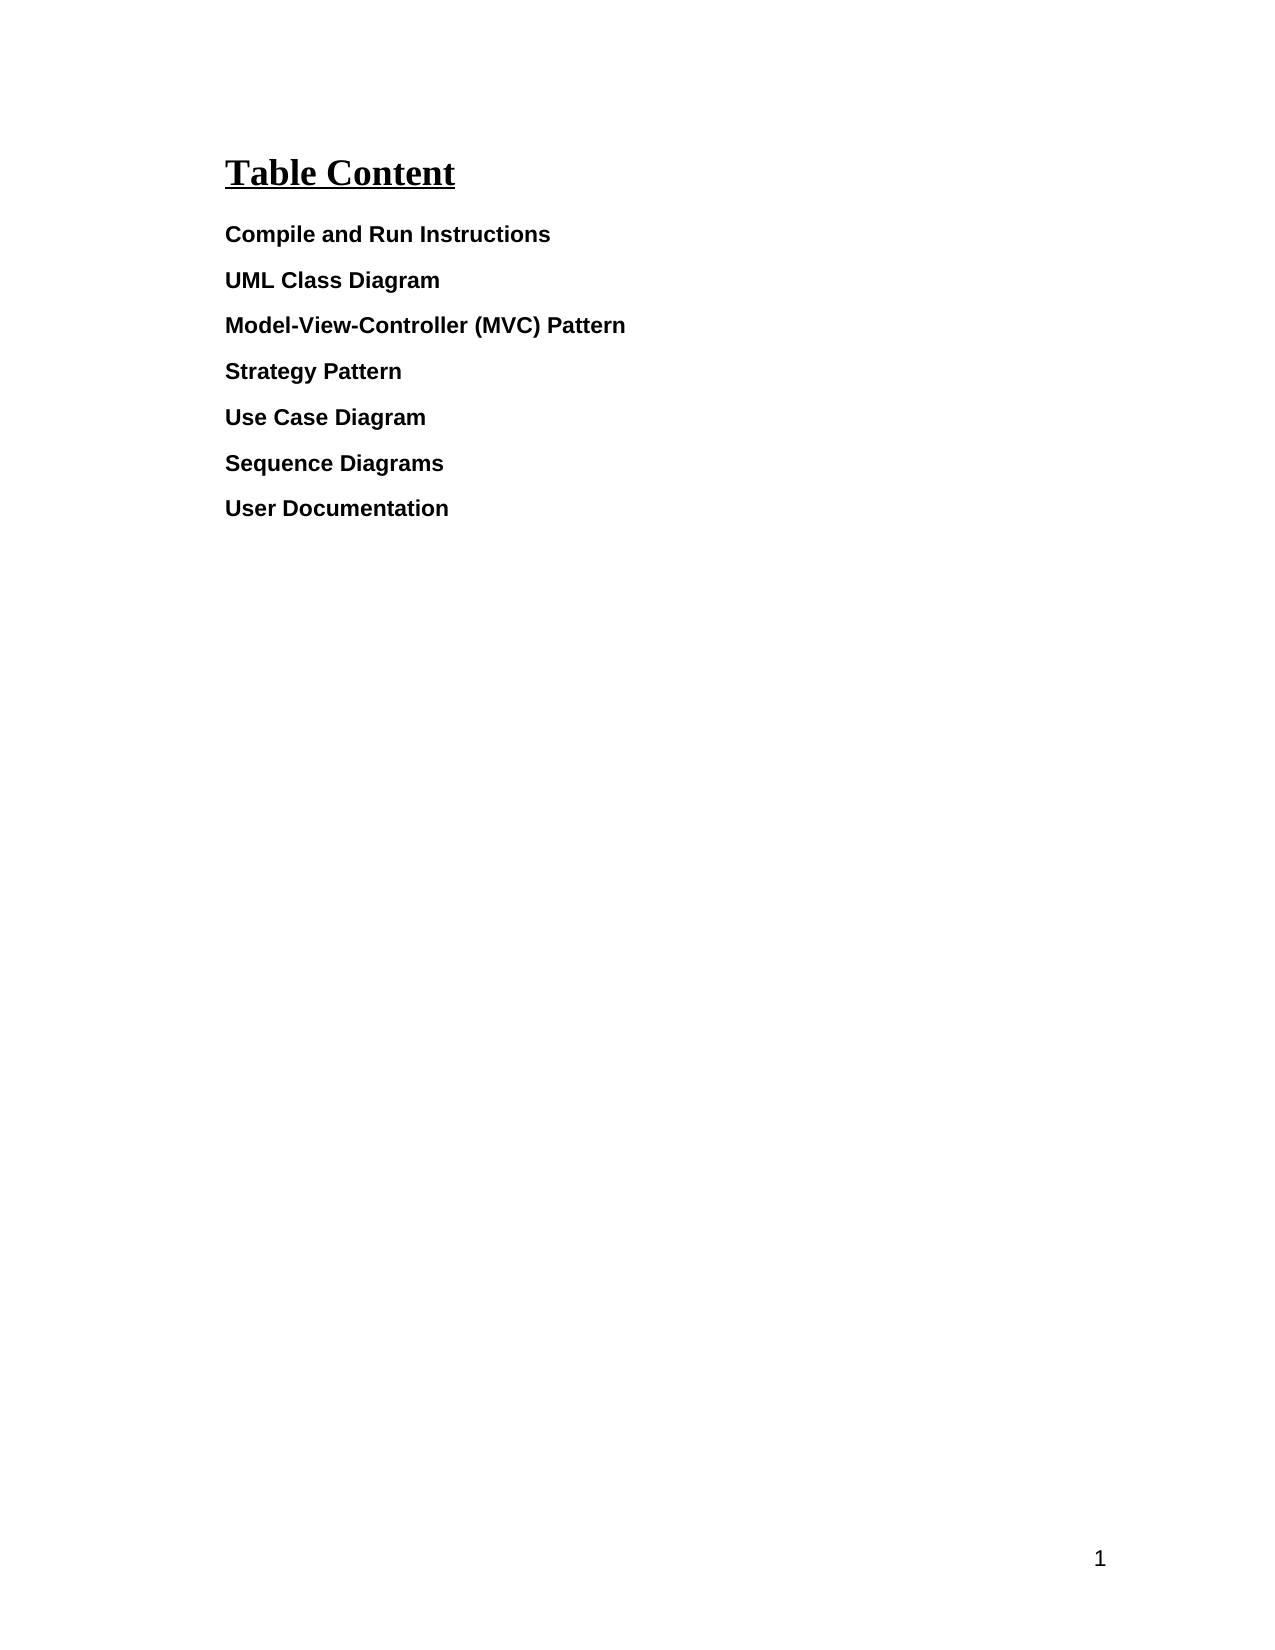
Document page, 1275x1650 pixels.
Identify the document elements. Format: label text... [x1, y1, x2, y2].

text Table Content [225, 150, 1106, 193]
